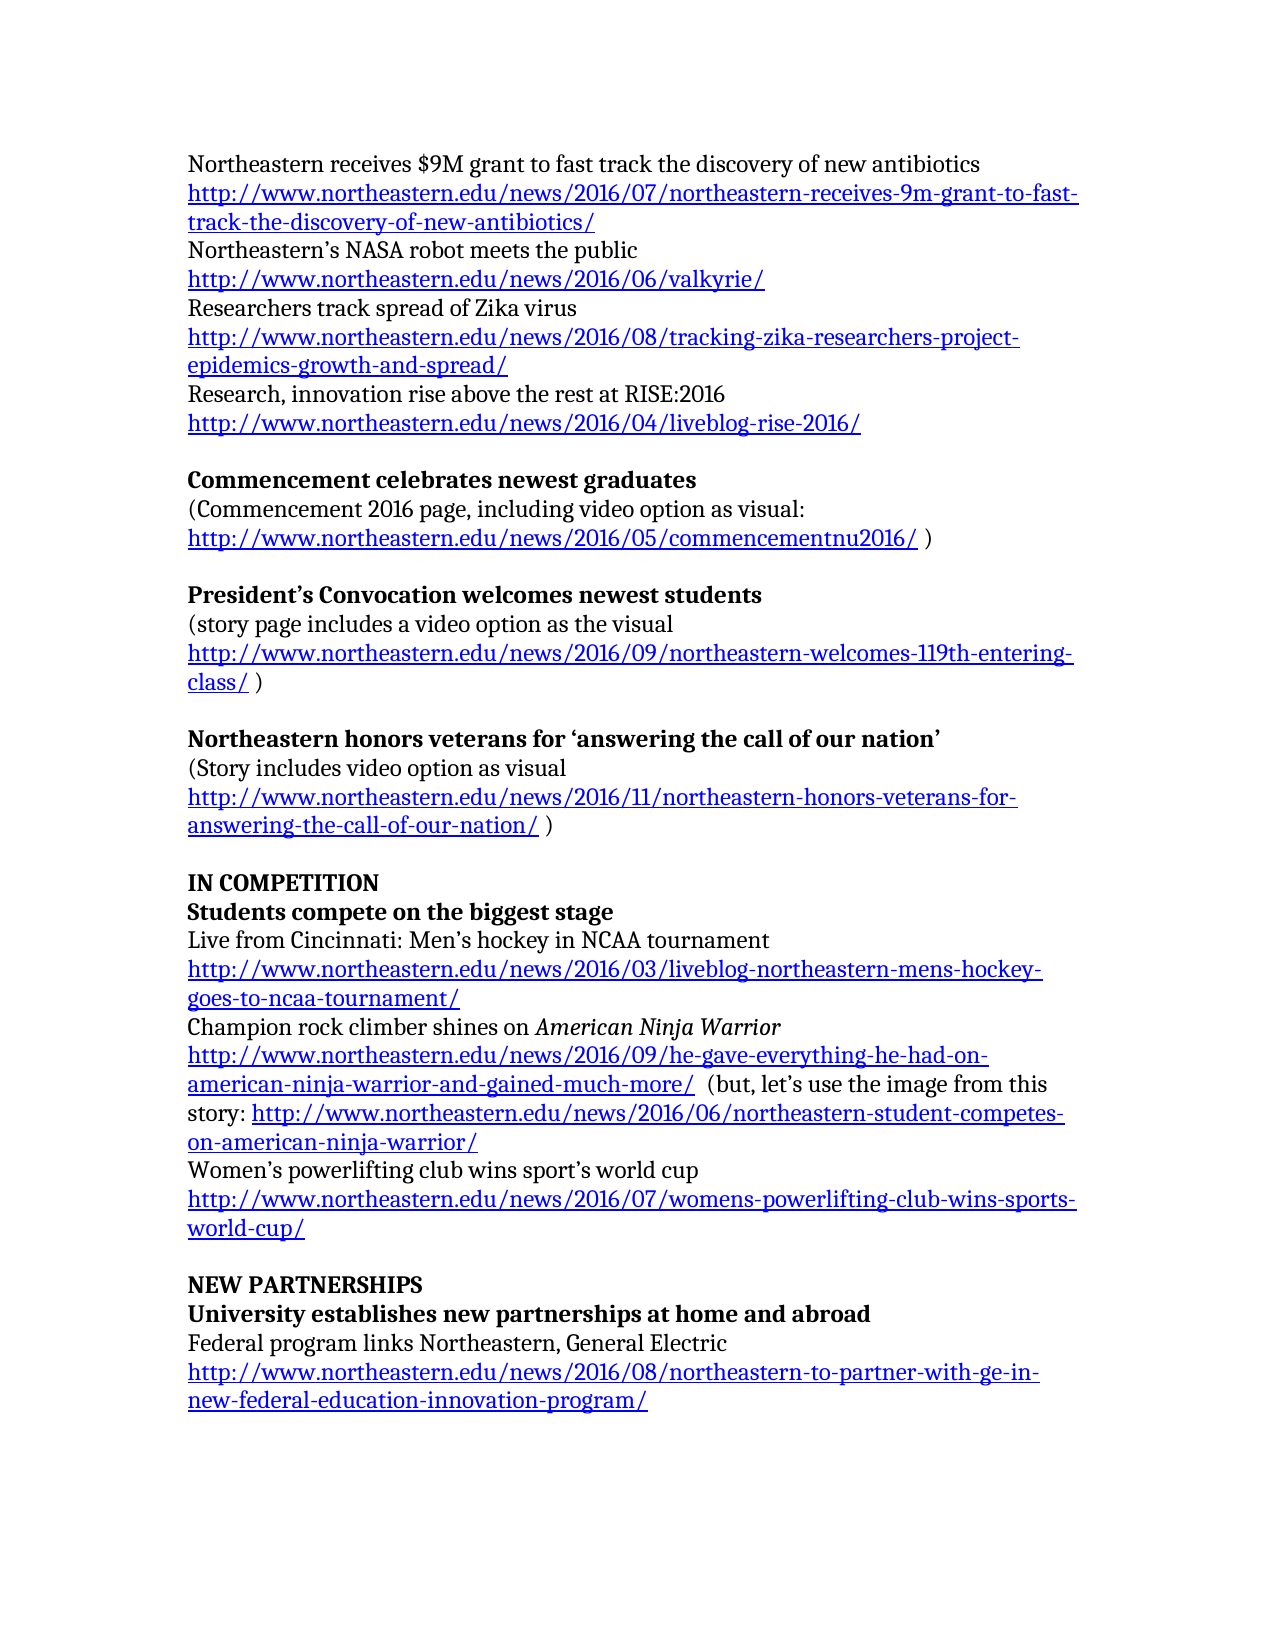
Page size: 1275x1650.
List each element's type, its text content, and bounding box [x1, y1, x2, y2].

text Federal program links Northeastern, General Electric http://www.northeastern.edu/news/2016/08/northeastern-to-partner-with-ge-in-new-federal-education-innovation-program/ [187, 1329, 1087, 1415]
text Researchers track spread of Zika virus http://www.northeastern.edu/news/2016/08/tracking-zika-researchers-project-epidemics-growth-and-spread/ [187, 294, 1087, 380]
text (Commencement 2016 page, including video option as visual: http://www.northeastern.edu/news/2016/05/commencementnu2016/ ) [187, 495, 1087, 552]
text Research, innovation rise above the rest at RISE:2016 http://www.northeastern.edu/news/2016/04/liveblog-rise-2016/ [187, 380, 1087, 437]
text Champion rock climber shines on American Ninja Warrior http://www.northeastern.edu/news/2016/09/he-gave-everything-he-had-on-american-ninja-warrior-and-gained-much-more/ (but, let’s use the image from this story: http://www.northeastern.edu/news/2016/06/northeastern-student-competes-on-american-ninja-warrior/ [187, 1012, 1087, 1156]
text Students compete on the biggest stage [187, 897, 1087, 926]
text (story page includes a video option as the visual http://www.northeastern.edu/news/2016/09/northeastern-welcomes-119th-entering-class/ ) [187, 610, 1087, 696]
text President’s Convocation welcomes newest students [187, 581, 1087, 610]
text Northeastern receives $9M grant to fast track the discovery of new antibiotics http://www.northeastern.edu/news/2016/07/northeastern-receives-9m-grant-to-fast-track-the-discovery-of-new-antibiotics/ [187, 150, 1087, 236]
text IN COMPETITION [187, 869, 1087, 897]
text Northeastern honors veterans for ‘answering the call of our nation’ [187, 725, 1087, 754]
text (Story includes video option as visual http://www.northeastern.edu/news/2016/11/northeastern-honors-veterans-for-answering-the-call-of-our-nation/ ) [187, 754, 1087, 840]
text Women’s powerlifting club wins sport’s world cup http://www.northeastern.edu/news/2016/07/womens-powerlifting-club-wins-sports-world-cup/ [187, 1156, 1087, 1242]
text University establishes new partnerships at home and abroad [187, 1300, 1087, 1329]
text Northeastern’s NASA robot meets the public http://www.northeastern.edu/news/2016/06/valkyrie/ [187, 236, 1087, 294]
text NEW PARTNERSHIPS [187, 1271, 1087, 1300]
text Live from Cincinnati: Men’s hockey in NCAA tournament http://www.northeastern.edu/news/2016/03/liveblog-northeastern-mens-hockey-goes-to-ncaa-tournament/ [187, 926, 1087, 1012]
text Commencement celebrates newest graduates [187, 466, 1087, 495]
